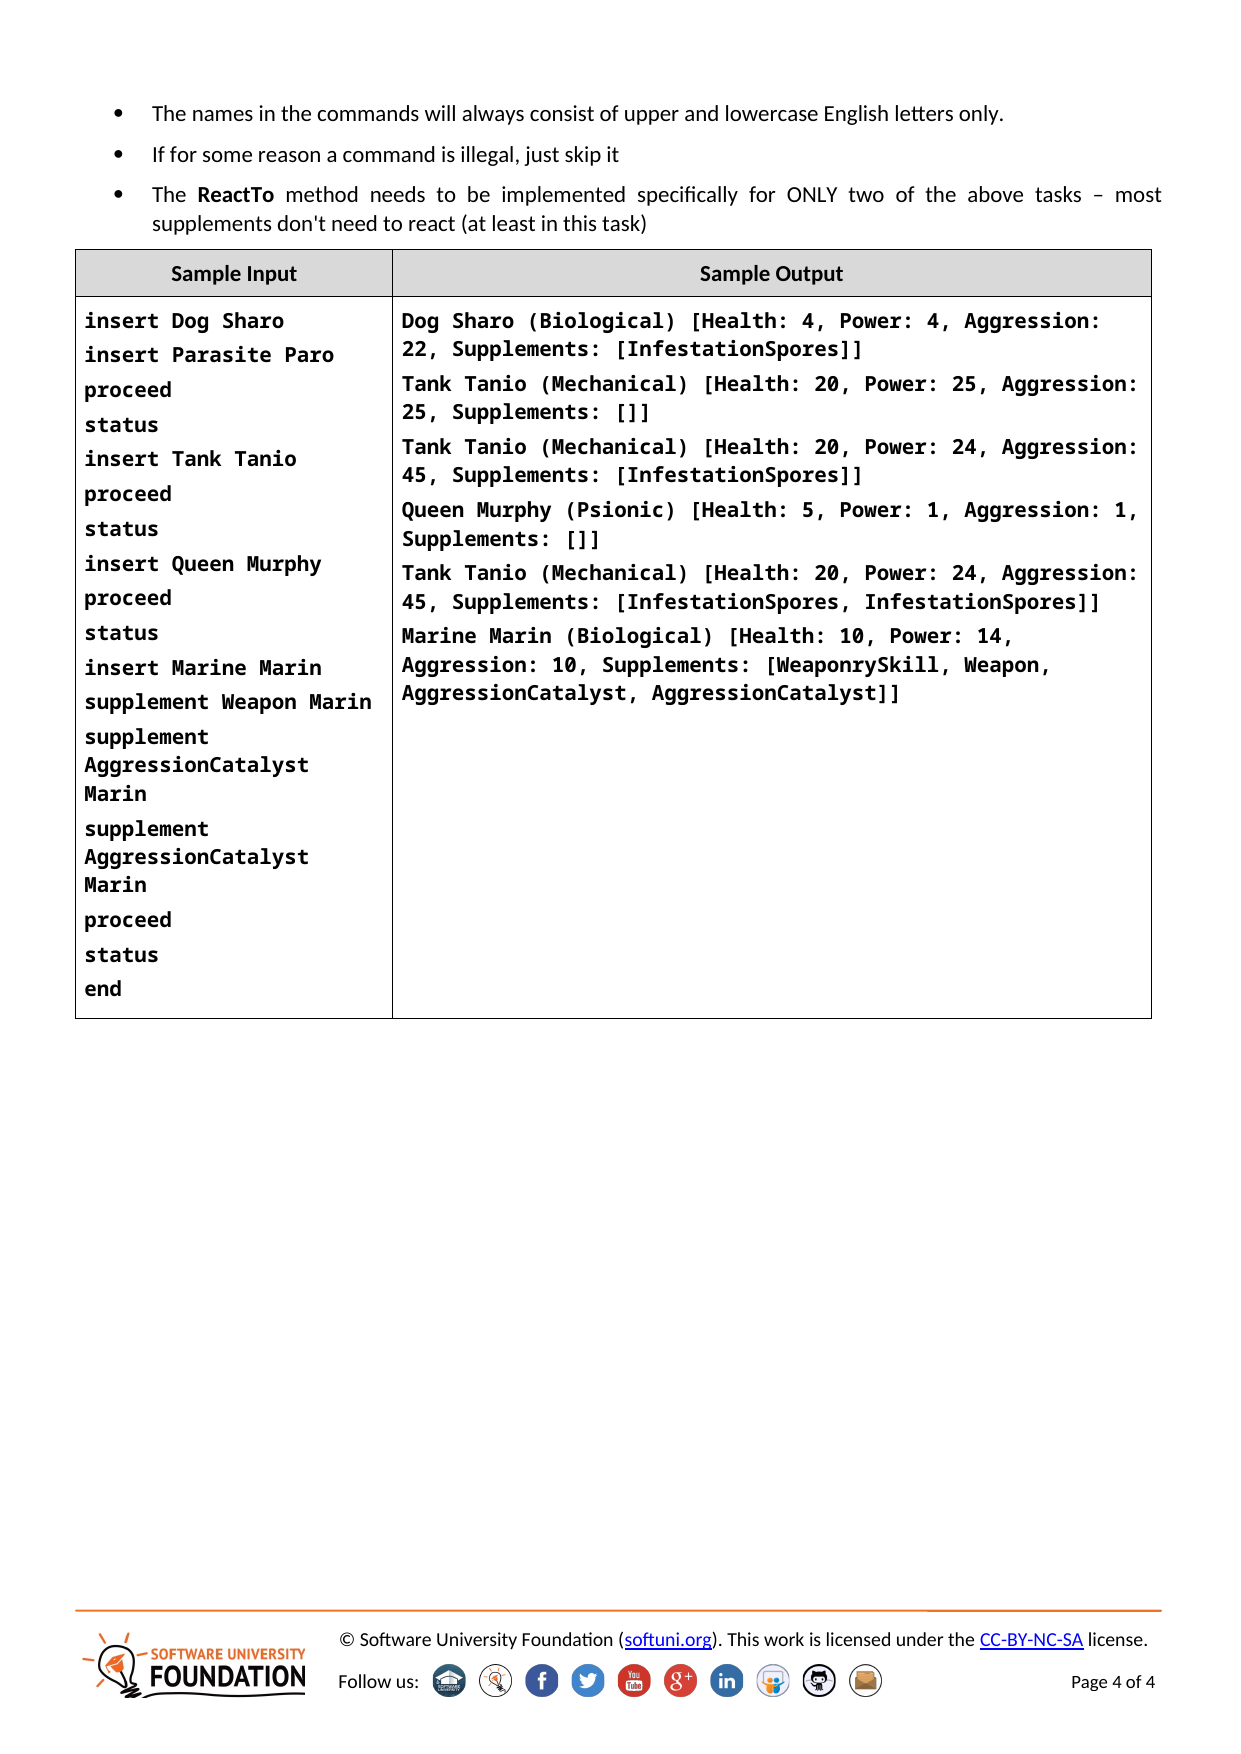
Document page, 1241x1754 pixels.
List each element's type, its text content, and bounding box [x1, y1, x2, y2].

picture [664, 1664, 697, 1697]
picture [849, 1664, 882, 1697]
list The names in the commands will always consist of upper and lowercase English letters only. [114, 99, 1163, 128]
picture [802, 1664, 836, 1697]
table_cell insert Dog Sharo insert Parasite Paro proceed status insert Tank Tanio proceed status insert Queen Murphy proceed status insert Marine Marin supplement Weapon Marin supplement AggressionCatalyst Marin supplement AggressionCatalyst Marin proceed status end [76, 297, 392, 1018]
picture [617, 1664, 651, 1697]
list If for some reason a command is illegal, just skip it [114, 140, 1163, 168]
picture [81, 1631, 305, 1698]
table_header Sample Input [76, 250, 392, 296]
picture [571, 1664, 605, 1697]
list The ReactTo method needs to be implemented specifically for ONLY two of the above tasks – most supplements don't need to react (at least in this task) [114, 181, 1163, 237]
table_header Sample Output [393, 250, 1151, 296]
picture [432, 1664, 466, 1697]
picture [479, 1664, 512, 1697]
table_cell Dog Sharo (Biological) [Health: 4, Power: 4, Aggression: 22, Supplements: [InfestationSpores]] Tank Tanio (Mechanical) [Health: 20, Power: 25, Aggression: 25, Supplements: []] Tank Tanio (Mechanical) [Health: 20, Power: 24, Aggression: 45, Supplements: [InfestationSpores]] Queen Murphy (Psionic) [Health: 5, Power: 1, Aggression: 1, Supplements: []] Tank Tanio (Mechanical) [Health: 20, Power: 24, Aggression: 45, Supplements: [InfestationSpores, InfestationSpores]] Marine Marin (Biological) [Health: 10, Power: 14, Aggression: 10, Supplements: [WeaponrySkill, Weapon, AggressionCatalyst, AggressionCatalyst]] [393, 297, 1151, 1018]
picture [525, 1664, 559, 1697]
picture [756, 1664, 790, 1697]
picture [710, 1664, 744, 1697]
